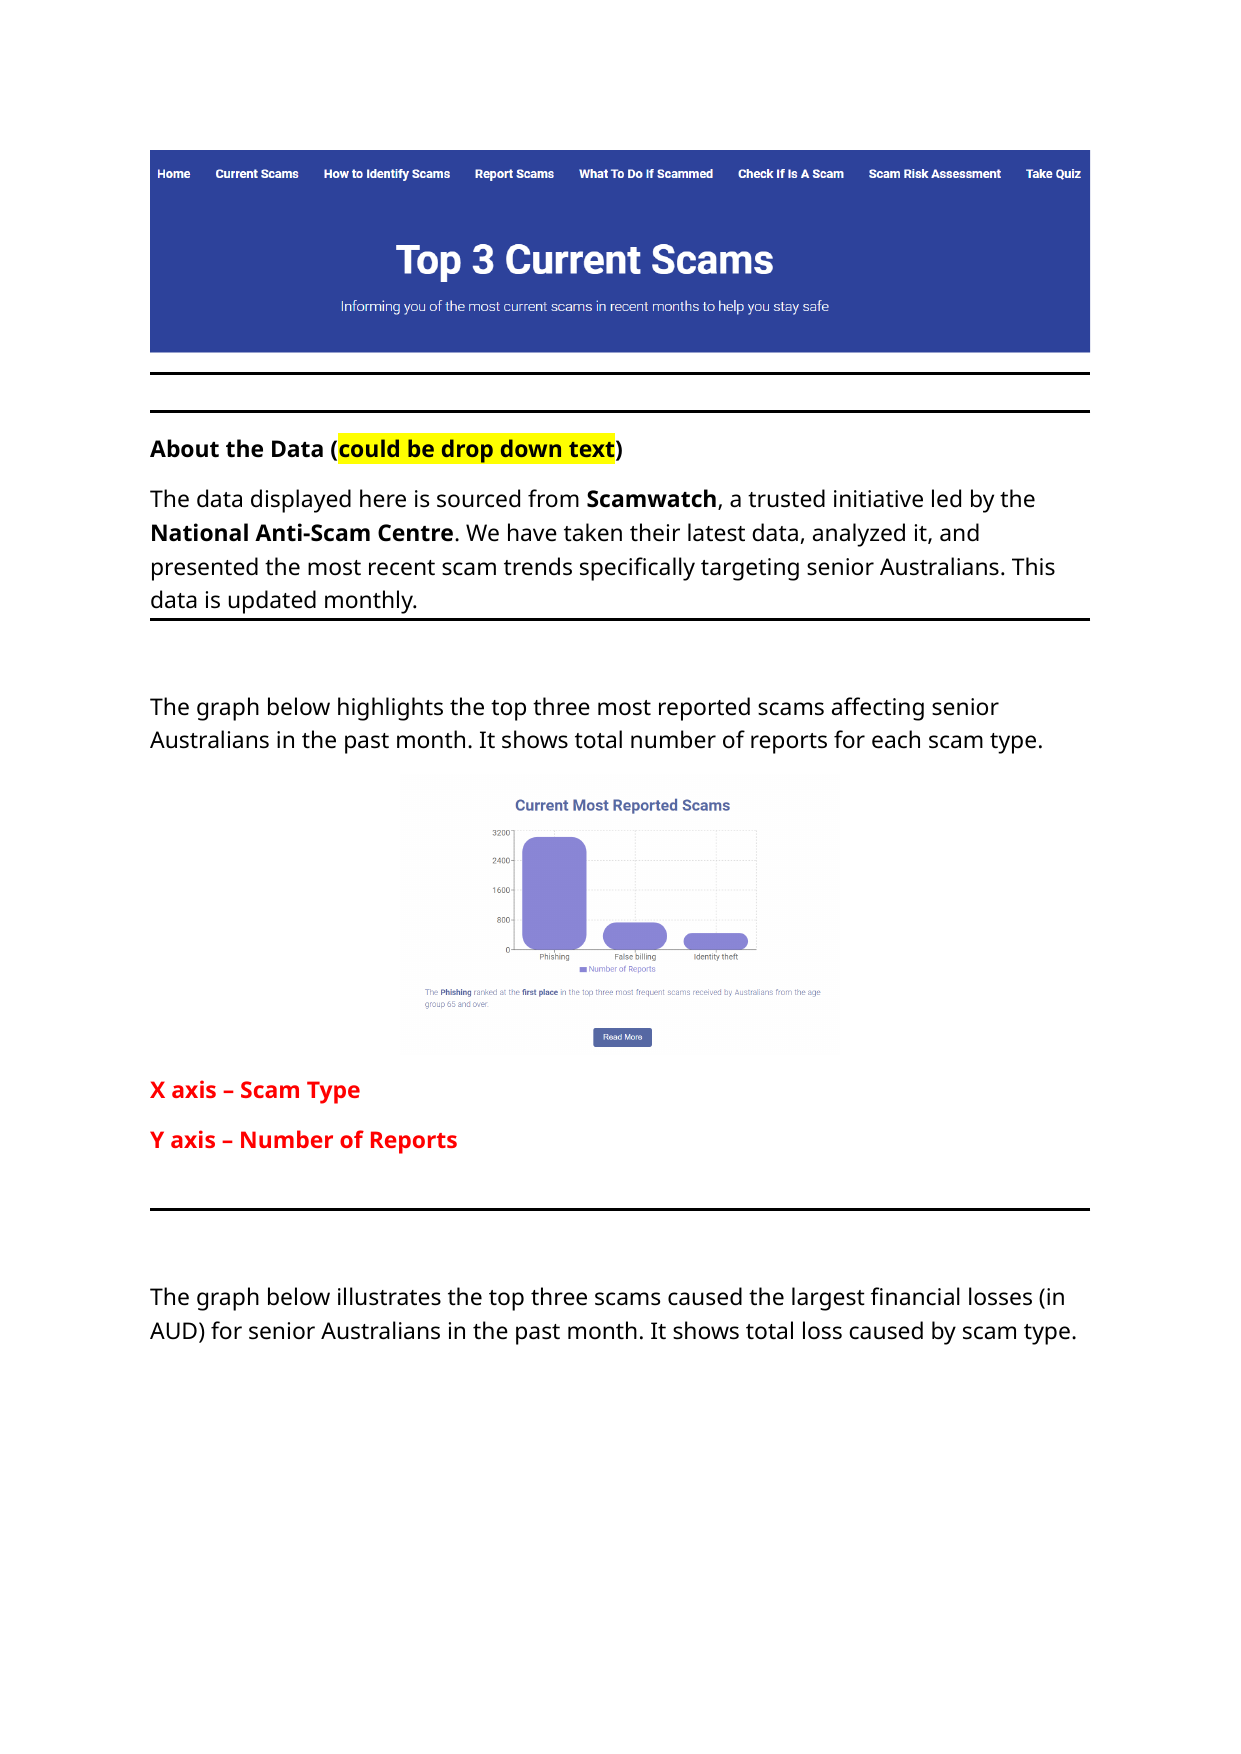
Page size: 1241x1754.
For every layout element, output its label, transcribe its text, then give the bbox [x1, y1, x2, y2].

text The data displayed here is sourced from Scamwatch, a trusted initiative led by the National Anti-Scam Centre. We have taken their latest data, analyzed it, and presented the most recent scam trends specifically targeting senior Australians. This data is updated monthly. [150, 483, 1090, 618]
text About the Data (could be drop down text) [615, 433, 1090, 464]
picture [400, 774, 841, 1055]
text Y axis – Number of Reports [150, 1124, 1090, 1156]
picture [150, 150, 1091, 353]
text X axis – Scam Type [150, 1074, 1090, 1105]
text About the Data (could be drop down text) [150, 433, 338, 464]
text The graph below highlights the top three most reported scams affecting senior Australians in the past month. It shows total number of reports for each scam type. [150, 690, 1090, 755]
text The graph below illustrates the top three scams caused the largest financial losses (in AUD) for senior Australians in the past month. It shows total loss caused by scam type. [150, 1281, 1090, 1346]
